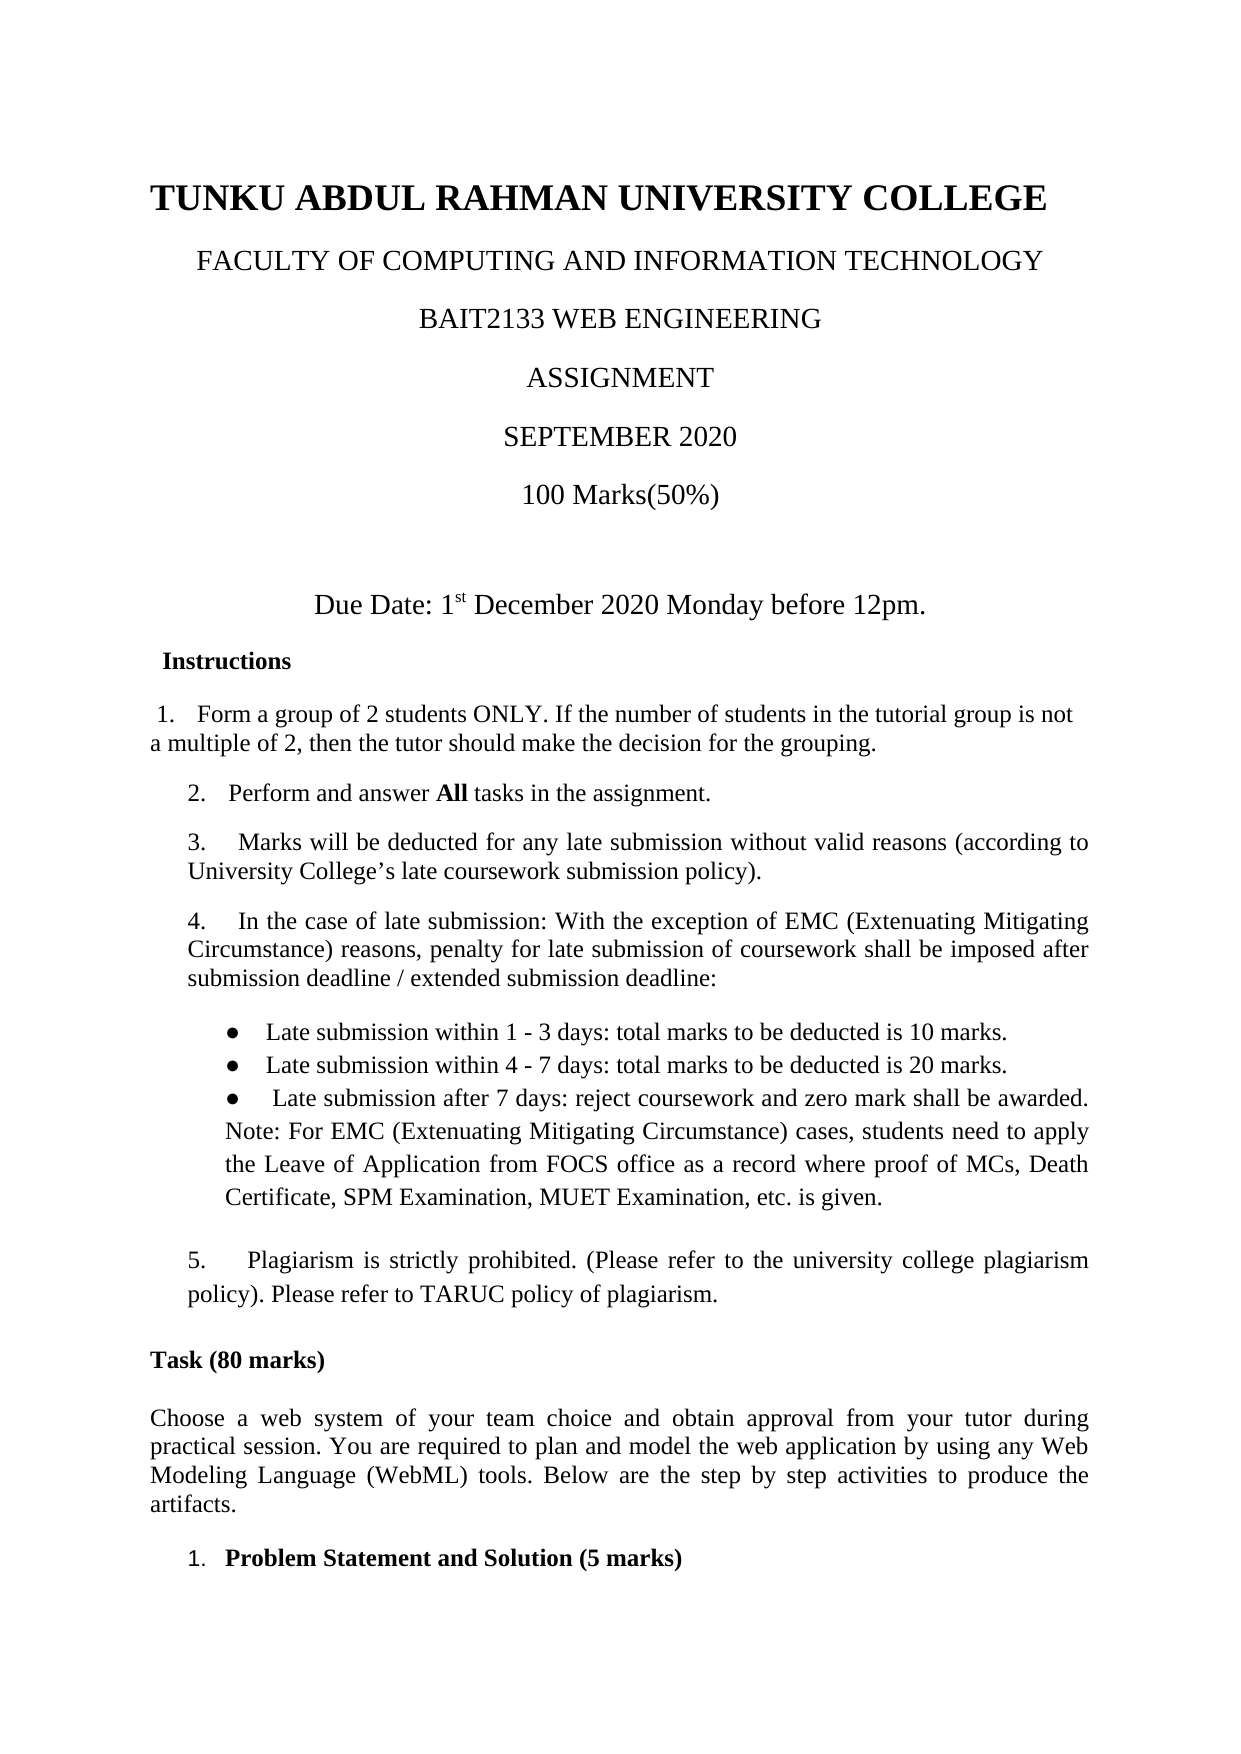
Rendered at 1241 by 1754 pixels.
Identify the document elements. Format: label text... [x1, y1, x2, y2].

text 4. In the case of late submission: With the exception of EMC (Extenuating Mitigating Circumstance) reasons, penalty for late submission of coursework shall be imposed after submission deadline / extended submission deadline: [187, 906, 1090, 992]
text ● Late submission within 4 - 7 days: total marks to be deducted is 20 marks. [225, 1050, 1090, 1079]
text ● Late submission after 7 days: reject coursework and zero mark shall be awarded. Note: For EMC (Extenuating Mitigating Circumstance) cases, students need to apply the Leave of Application from FOCS office as a record where proof of MCs, Death Certificate, SPM Examination, MUET Examination, etc. is given. [225, 1083, 1090, 1211]
text 5. Plagiarism is strictly prohibited. (Please refer to the university college plagiarism policy). Please refer to TARUC policy of plagiarism. [187, 1246, 1090, 1307]
text TUNKU ABDUL RAHMAN UNIVERSITY COLLEGE [150, 175, 1090, 218]
text 100 Marks(50%) [150, 477, 1090, 511]
text Due Date: 1st December 2020 Monday before 12pm. [150, 587, 1090, 621]
text ● Late submission within 1 - 3 days: total marks to be deducted is 10 marks. [225, 1017, 1090, 1046]
text ASSIGNMENT [150, 360, 1090, 394]
text FACULTY OF COMPUTING AND INFORMATION TECHNOLOGY [150, 243, 1090, 277]
text BAIT2133 WEB ENGINEERING [150, 302, 1090, 335]
text 1. Form a group of 2 students ONLY. If the number of students in the tutorial group is not a multiple of 2, then the tutor should make the decision for the grouping. [150, 699, 1090, 757]
text 2. Perform and answer All tasks in the assignment. [187, 778, 1090, 807]
text SEPTEMBER 2020 [150, 419, 1090, 452]
text Choose a web system of your team choice and obtain approval from your tutor during practical session. You are required to plan and model the web application by using any Web Modeling Language (WebML) tools. Below are the step by step activities to produce the artifacts. [150, 1403, 1090, 1518]
text Instructions [150, 646, 1090, 674]
text 3. Marks will be deducted for any late submission without valid reasons (according to University College’s late coursework submission policy). [187, 827, 1090, 885]
list Problem Statement and Solution (5 marks) [187, 1543, 1090, 1571]
text Task (80 marks) [150, 1345, 1090, 1373]
